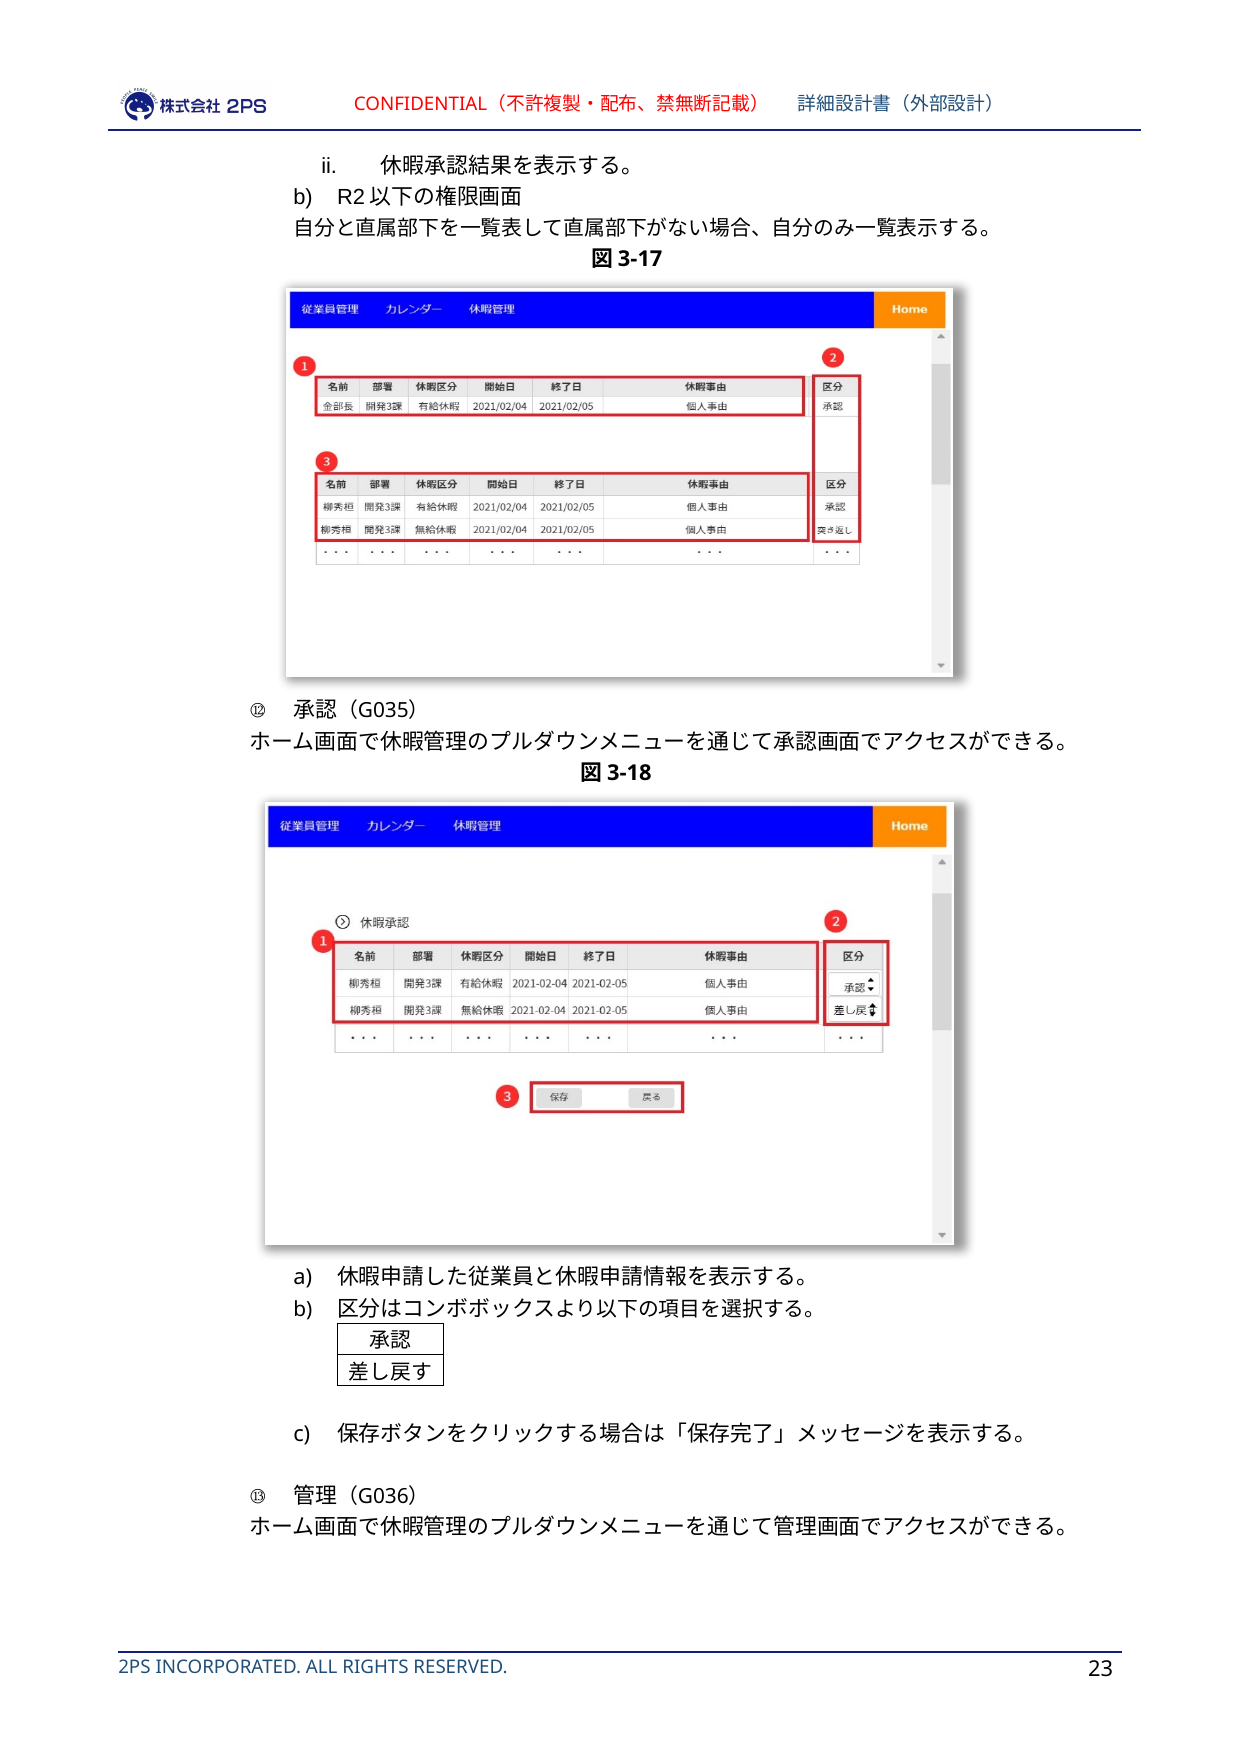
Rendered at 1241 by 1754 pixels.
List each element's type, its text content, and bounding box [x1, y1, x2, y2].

picture [116, 78, 273, 129]
list 管理（G036） [249, 1478, 1122, 1509]
list 休暇申請した従業員と休暇申請情報を表示する。 [293, 1259, 1122, 1291]
picture [286, 288, 953, 677]
table_header 承認 [338, 1324, 443, 1354]
picture [265, 802, 954, 1245]
list 承認（G035） [249, 692, 1122, 724]
text ホーム画面で休暇管理のプルダウンメニューを通じて管理画面でアクセスができる。 [249, 1509, 1122, 1541]
text ホーム画面で休暇管理のプルダウンメニューを通じて承認画面でアクセスができる。 [249, 724, 1122, 755]
text 図 3-18 [271, 755, 960, 787]
list 休暇承認結果を表示する。 [337, 148, 1122, 179]
text 図 3-17 [293, 241, 960, 273]
list 保存ボタンをクリックする場合は「保存完了」メッセージを表示する。 [293, 1416, 1122, 1448]
list 区分はコンボボックスより以下の項目を選択する。 [293, 1291, 1122, 1323]
text 自分と直属部下を一覧表して直属部下がない場合、自分のみ一覧表示する。 [293, 211, 1122, 241]
list R2以下の権限画面 [293, 179, 1122, 211]
table_cell 差し戻す [338, 1355, 443, 1385]
